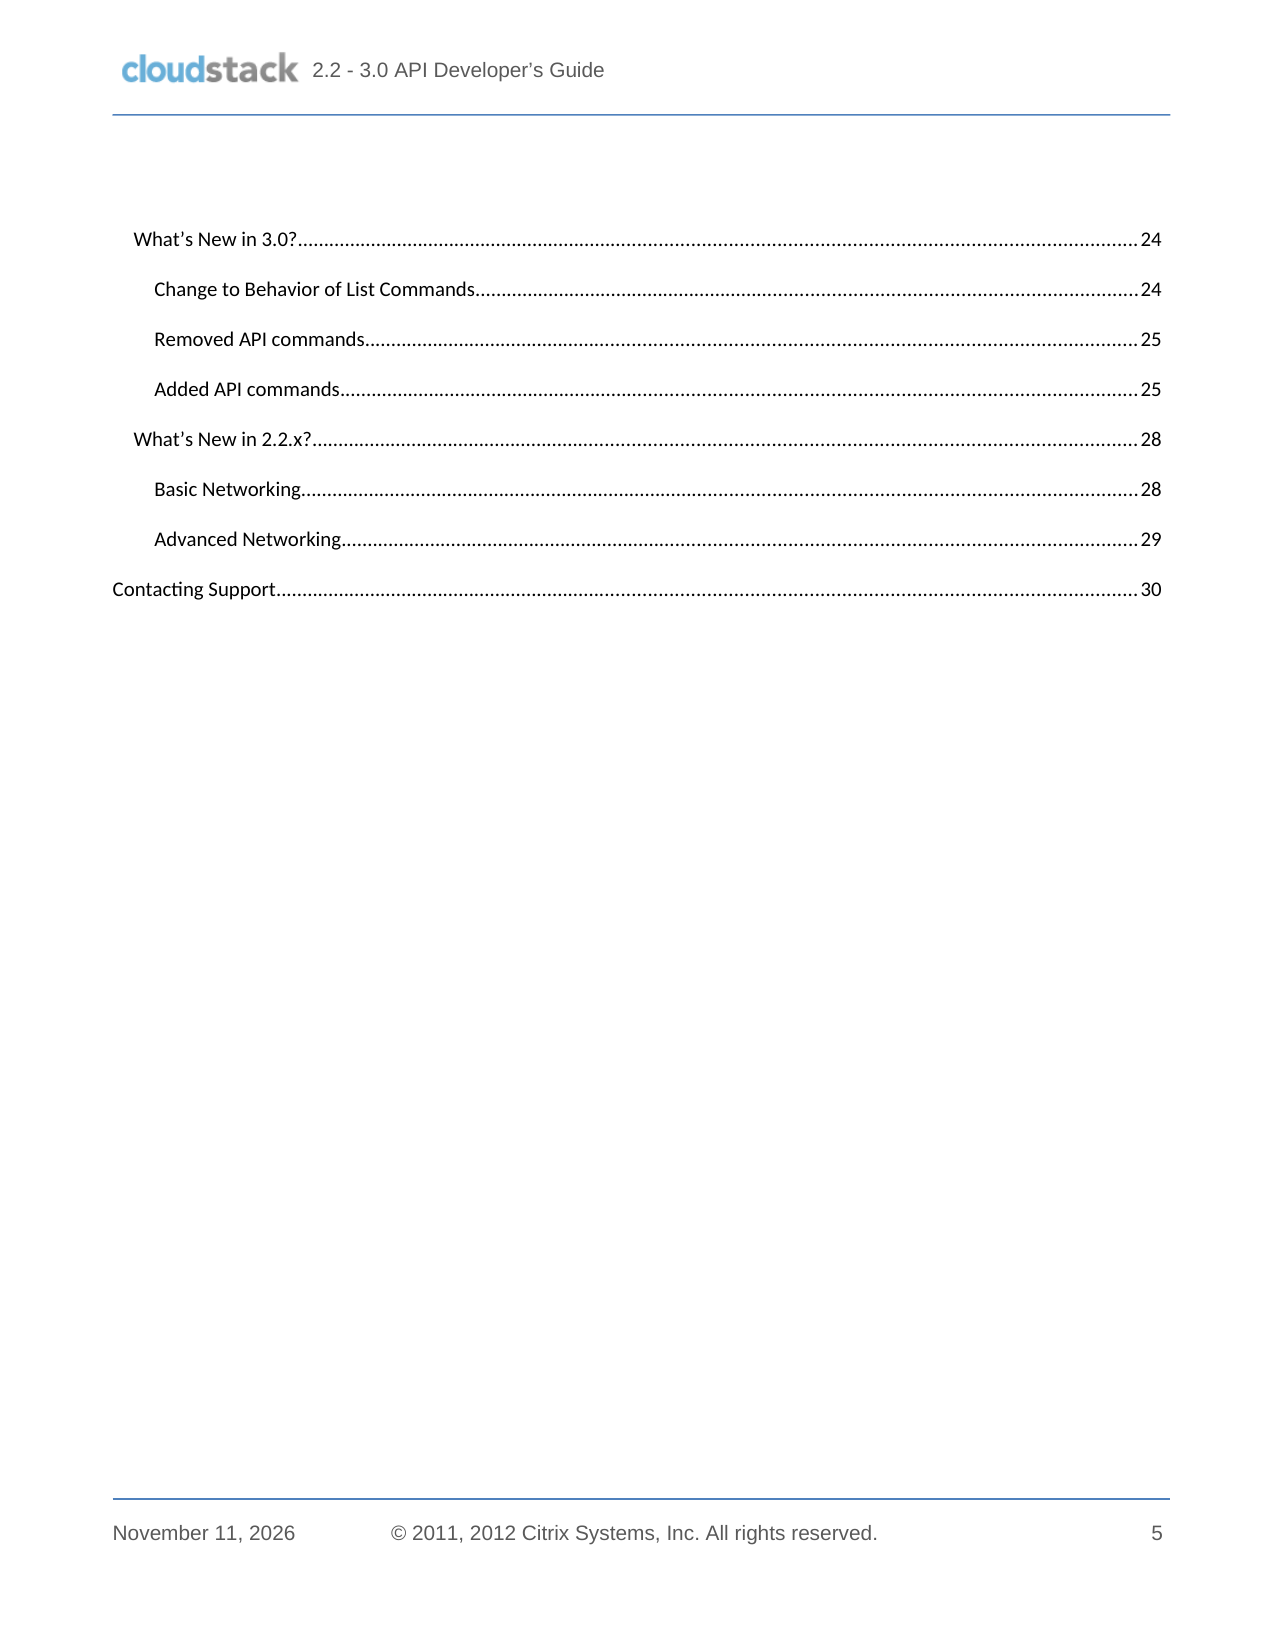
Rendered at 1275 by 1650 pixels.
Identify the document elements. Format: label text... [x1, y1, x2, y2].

text Added API commands 25 [154, 376, 1162, 401]
text Removed API commands 25 [154, 326, 1162, 351]
text Contacting Support 30 [112, 576, 1162, 601]
text Basic Networking 28 [154, 476, 1162, 501]
text What’s New in 3.0? 24 [133, 226, 1162, 251]
text What’s New in 2.2.x? 28 [133, 426, 1162, 451]
picture [112, 45, 312, 95]
text Change to Behavior of List Commands 24 [154, 276, 1162, 301]
text Advanced Networking 29 [154, 526, 1162, 551]
